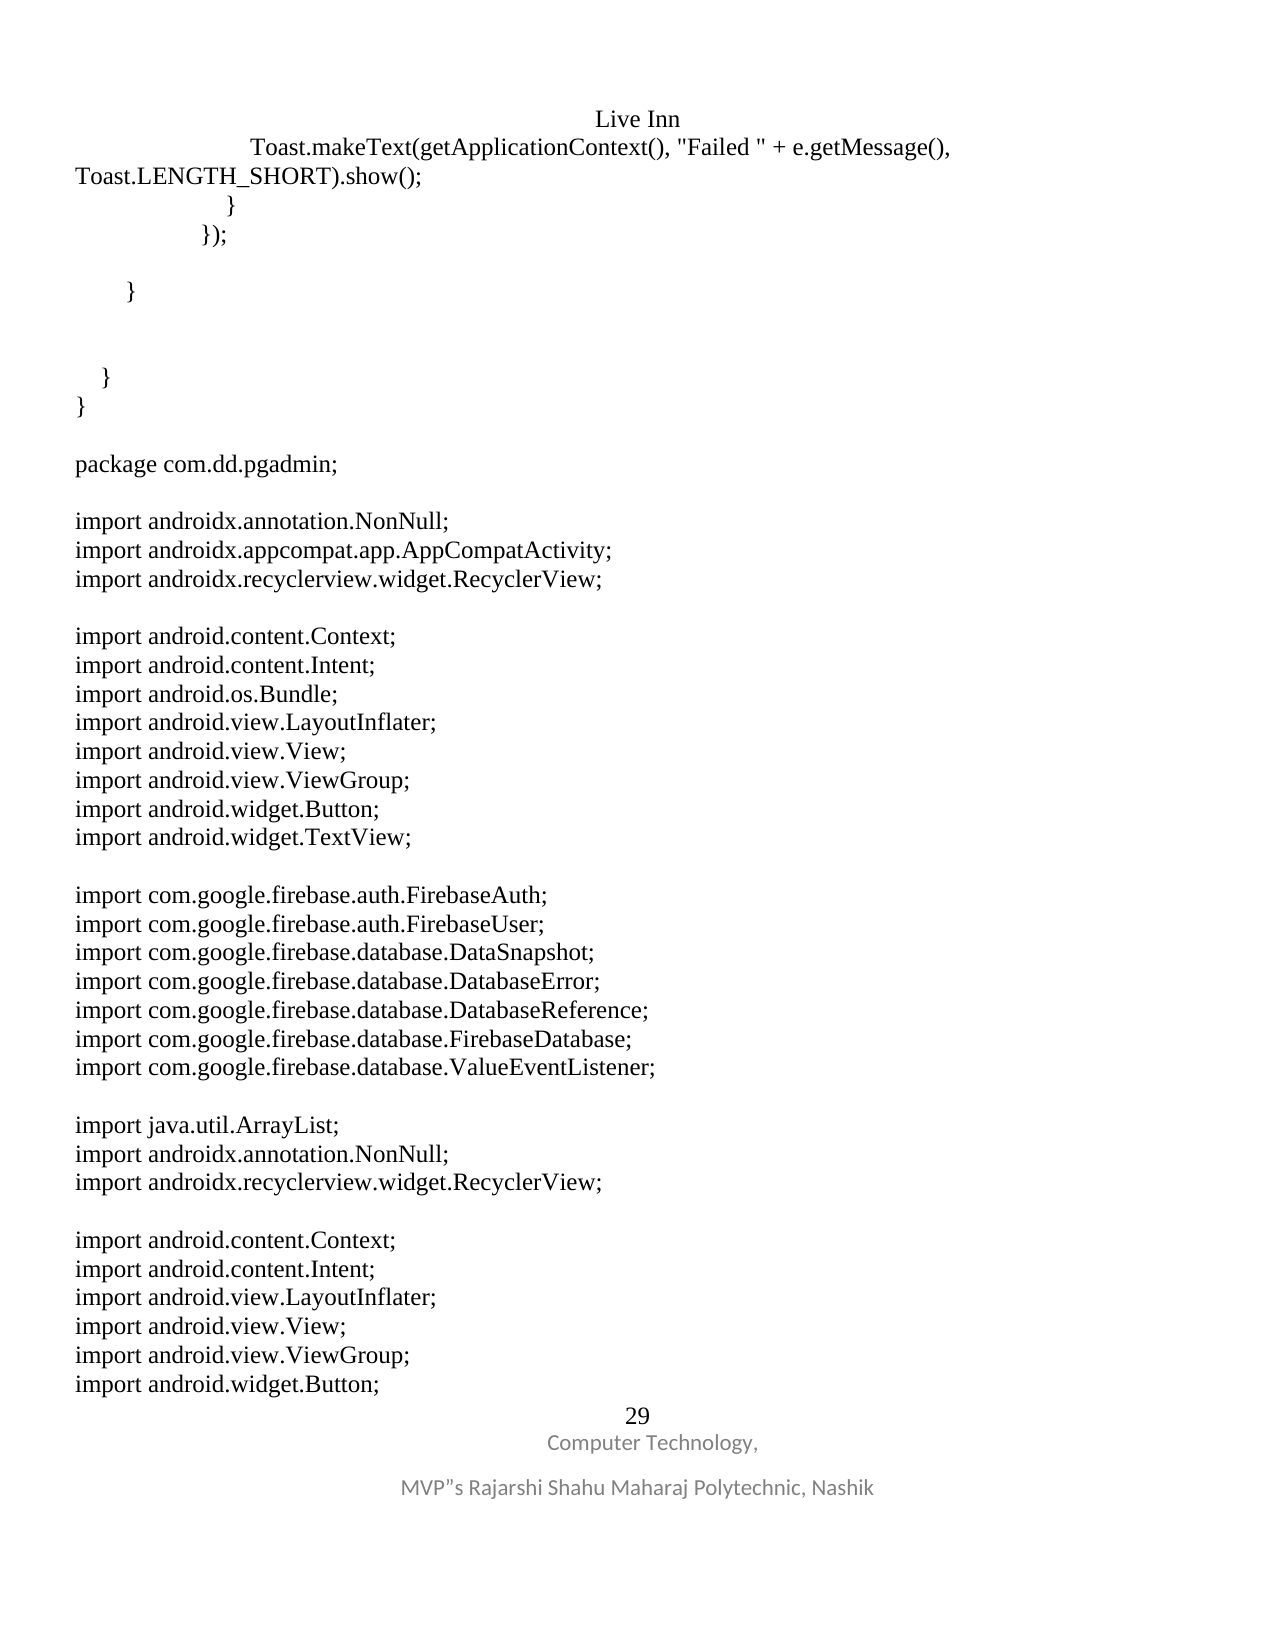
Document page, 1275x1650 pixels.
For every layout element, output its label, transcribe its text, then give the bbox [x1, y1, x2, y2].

text import android.content.Context; [75, 621, 1200, 650]
text import android.view.LayoutInflater; [75, 1282, 1200, 1311]
text import java.util.ArrayList; [75, 1110, 1200, 1139]
text } [75, 190, 1200, 219]
text import androidx.annotation.NonNull; [75, 506, 1200, 535]
text } [75, 391, 1200, 420]
text }); [75, 219, 1200, 247]
text import com.google.firebase.database.FirebaseDatabase; [75, 1024, 1200, 1052]
text Toast.makeText(getApplicationContext(), "Failed " + e.getMessage(), Toast.LENGTH_SHORT).show(); [75, 132, 1200, 190]
text import com.google.firebase.database.DatabaseError; [75, 966, 1200, 995]
text import androidx.appcompat.app.AppCompatActivity; [75, 535, 1200, 564]
text import androidx.recyclerview.widget.RecyclerView; [75, 564, 1200, 592]
text import android.view.ViewGroup; [75, 765, 1200, 794]
text import android.view.View; [75, 1311, 1200, 1340]
text package com.dd.pgadmin; [75, 449, 1200, 477]
text import android.widget.Button; [75, 1369, 1200, 1397]
text import android.content.Context; [75, 1225, 1200, 1254]
text import androidx.annotation.NonNull; [75, 1139, 1200, 1167]
text import android.view.View; [75, 736, 1200, 765]
text import android.content.Intent; [75, 1254, 1200, 1282]
text import com.google.firebase.auth.FirebaseUser; [75, 909, 1200, 937]
text } [75, 276, 1200, 305]
text import android.widget.Button; [75, 794, 1200, 822]
text import android.content.Intent; [75, 650, 1200, 679]
text } [75, 362, 1200, 391]
text import android.os.Bundle; [75, 679, 1200, 707]
text import androidx.recyclerview.widget.RecyclerView; [75, 1167, 1200, 1196]
text import android.view.LayoutInflater; [75, 707, 1200, 736]
text import android.view.ViewGroup; [75, 1340, 1200, 1369]
text import com.google.firebase.database.ValueEventListener; [75, 1052, 1200, 1081]
text import com.google.firebase.database.DatabaseReference; [75, 995, 1200, 1024]
text import com.google.firebase.database.DataSnapshot; [75, 937, 1200, 966]
text import android.widget.TextView; [75, 822, 1200, 851]
text import com.google.firebase.auth.FirebaseAuth; [75, 880, 1200, 909]
